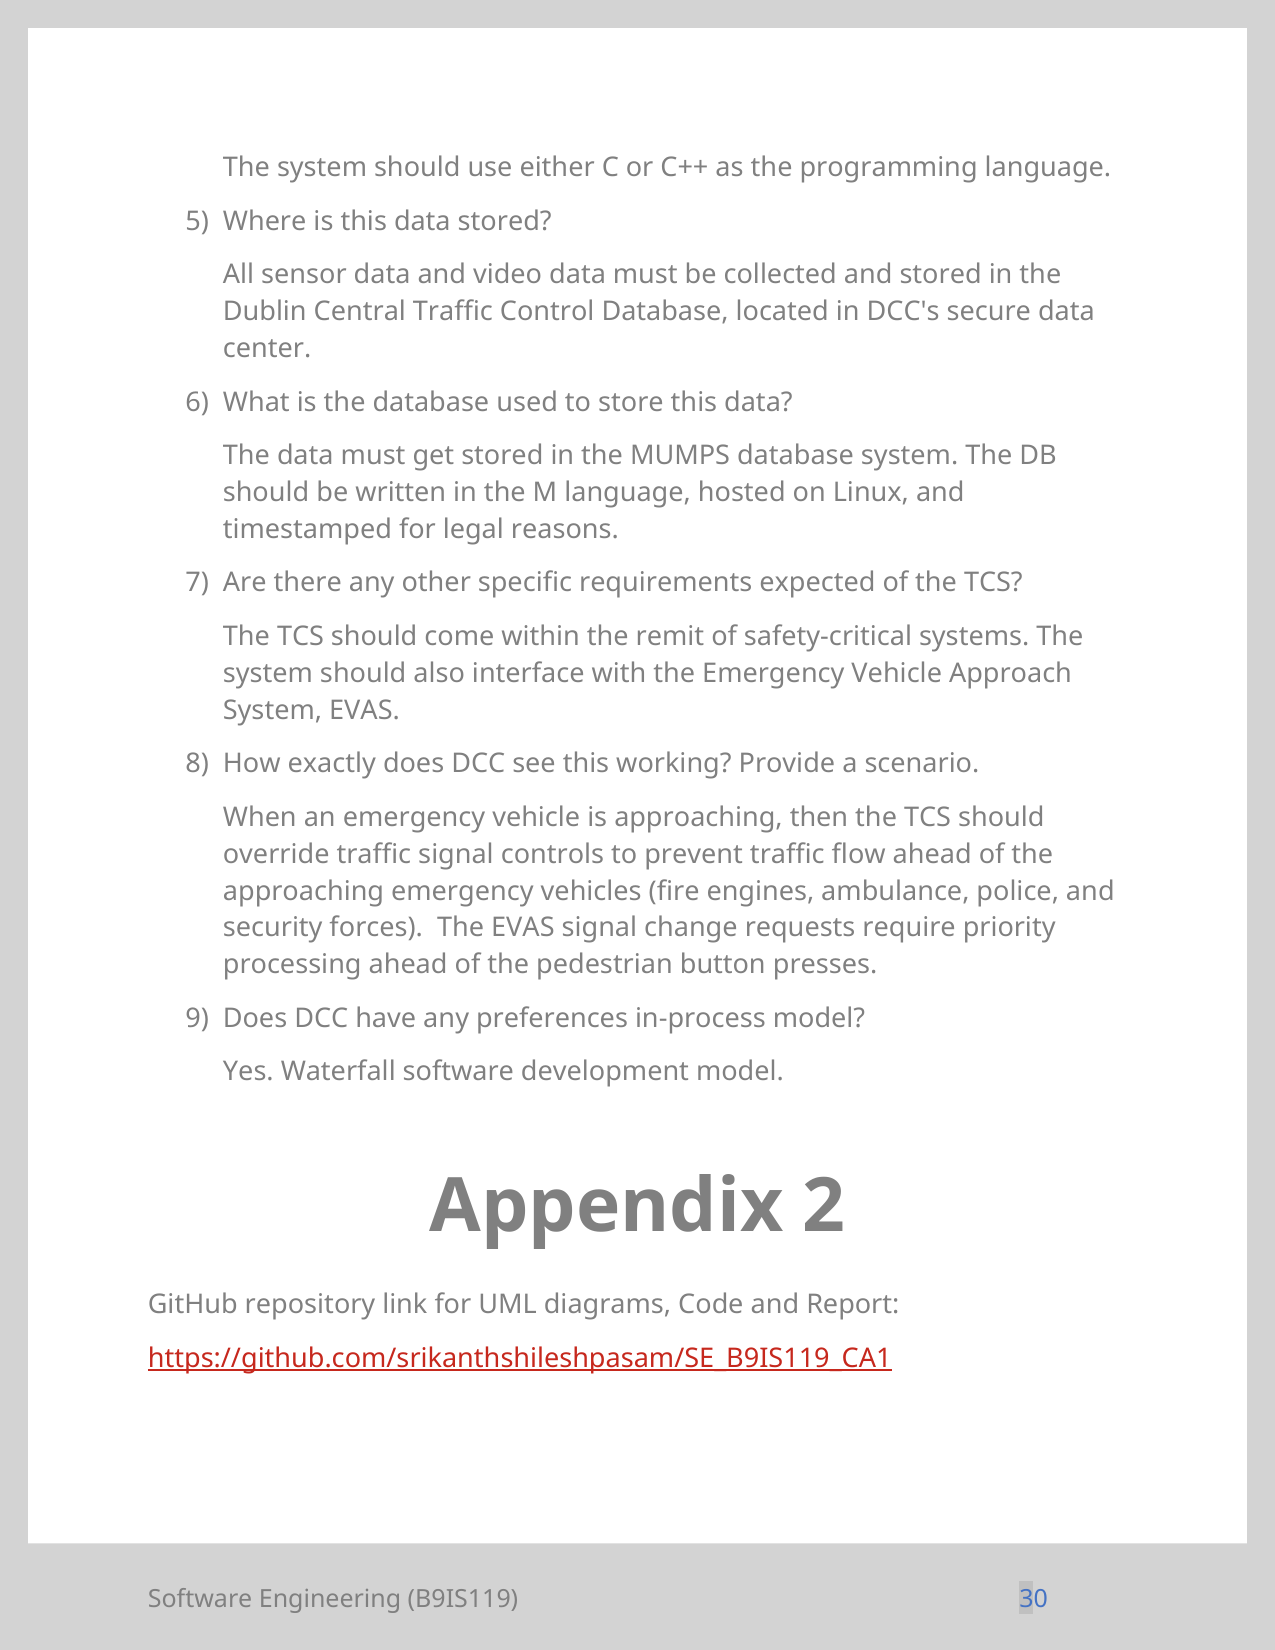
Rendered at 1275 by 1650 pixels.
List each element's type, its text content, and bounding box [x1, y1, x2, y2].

text The system should use either C or C++ as the programming language. [148, 148, 1127, 184]
text https://github.com/srikanthshileshpasam/SE_B9IS119_CA1 [148, 1338, 1127, 1375]
text The data must get stored in the MUMPS database system. The DB should be written in the M language, hosted on Linux, and timestamped for legal reasons. [223, 436, 1127, 546]
text All sensor data and video data must be collected and stored in the Dublin Central Traffic Control Database, located in DCC's secure data center. [223, 255, 1127, 365]
list Are there any other specific requirements expected of the TCS? [185, 563, 1127, 600]
list Where is this data stored? [185, 201, 1127, 238]
list How exactly does DCC see this working? Provide a scenario. [185, 744, 1127, 781]
list What is the database used to store this data? [185, 382, 1127, 419]
text When an emergency vehicle is approaching, then the TCS should override traffic signal controls to prevent traffic flow ahead of the approaching emergency vehicles (fire engines, ambulance, police, and security forces). The EVAS signal change requests require priority processing ahead of the pedestrian button presses. [223, 797, 1127, 982]
text Yes. Waterfall software development model. [148, 1052, 1127, 1089]
subtitle Appendix 2 [148, 1151, 1127, 1253]
text GitHub repository link for UML diagrams, Code and Report: [148, 1285, 1127, 1322]
list Does DCC have any preferences in-process model? [185, 998, 1127, 1035]
text The TCS should come within the remit of safety-critical systems. The system should also interface with the Emergency Vehicle Approach System, EVAS. [223, 616, 1127, 727]
